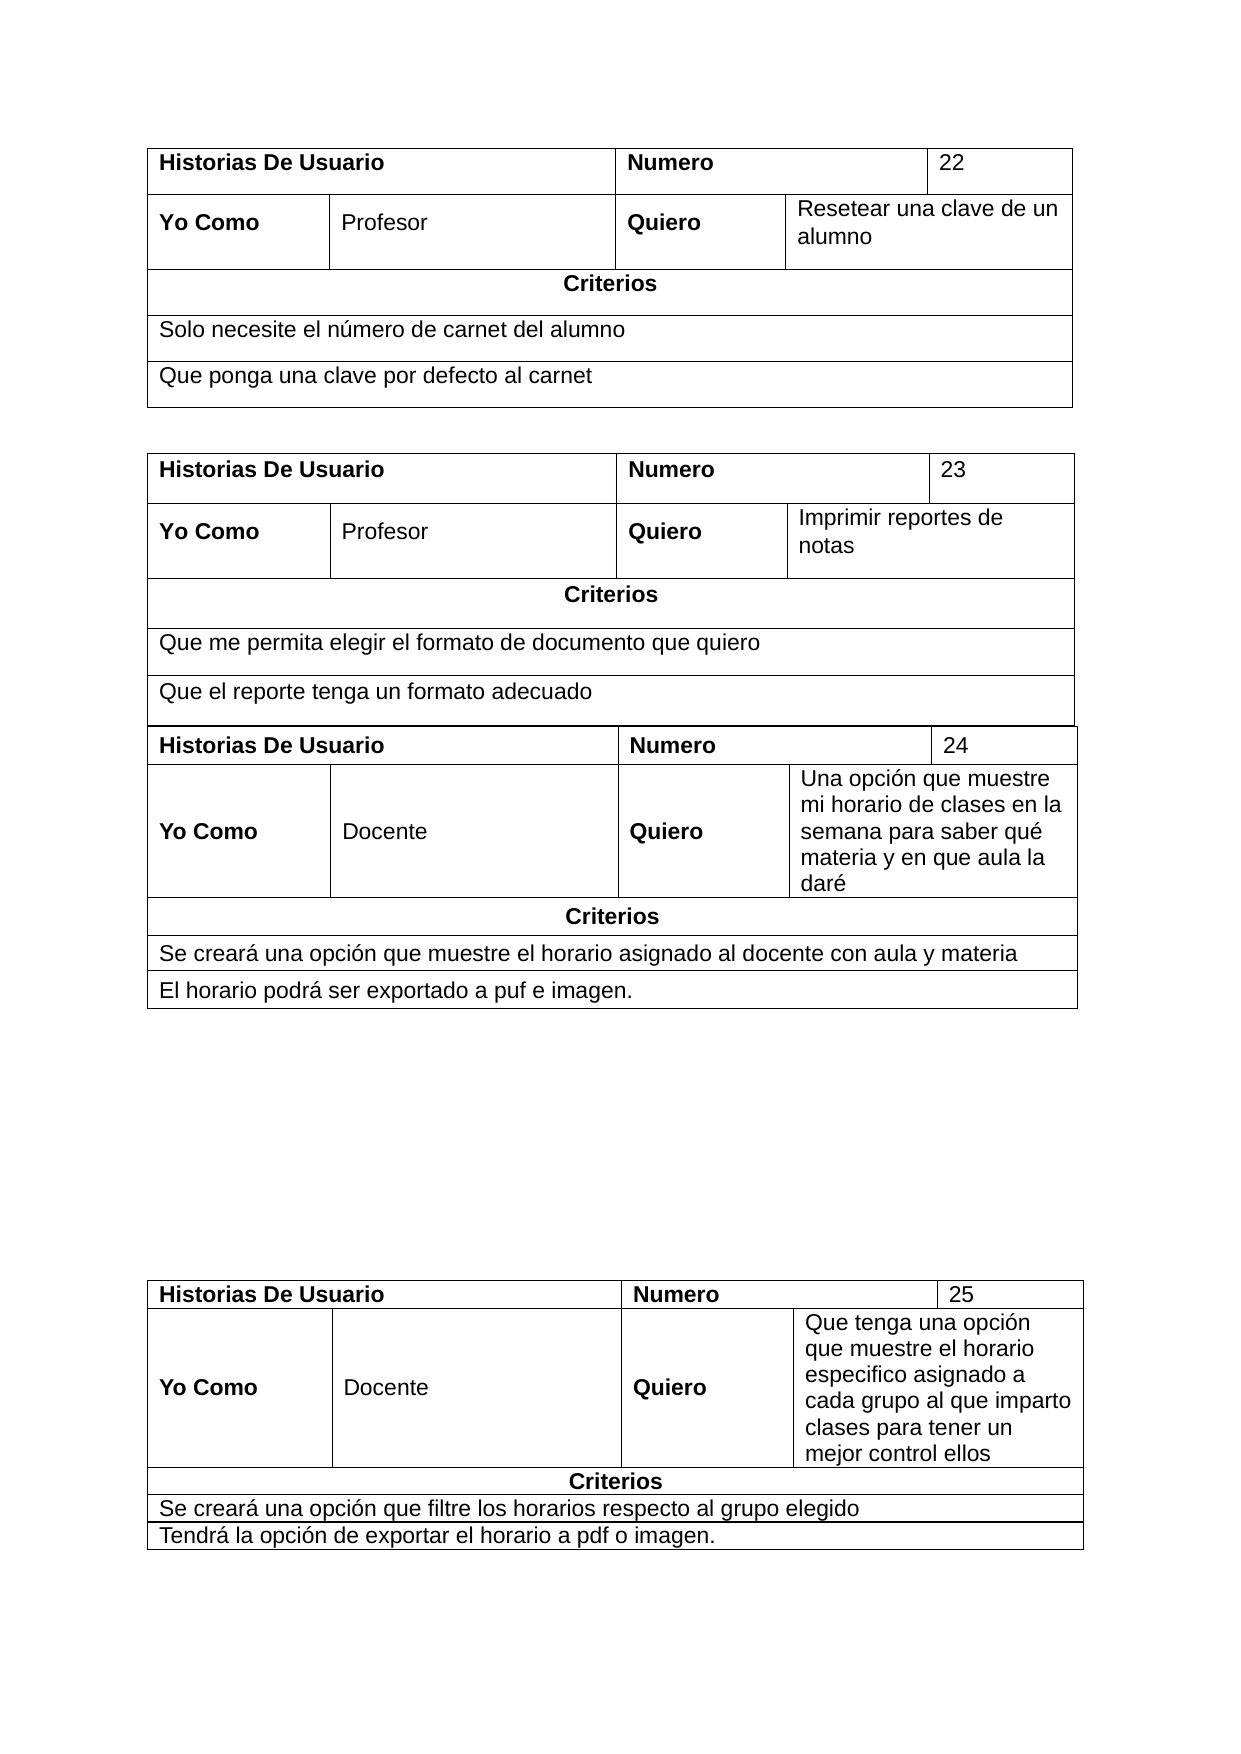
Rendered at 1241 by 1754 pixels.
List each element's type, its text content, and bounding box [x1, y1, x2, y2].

table_header Numero [619, 727, 931, 764]
table_cell Docente [331, 765, 618, 897]
table_cell Profesor [330, 195, 615, 268]
table_header 25 [938, 1281, 1083, 1307]
table_cell Quiero [616, 195, 785, 268]
table_header Historias De Usuario [148, 727, 618, 764]
table_cell Imprimir reportes de notas [788, 504, 1074, 578]
table_cell Yo Como [148, 1309, 332, 1467]
table_header 23 [930, 454, 1074, 503]
table_cell Profesor [331, 504, 616, 578]
table_cell Criterios [148, 270, 1072, 314]
table_cell Yo Como [148, 504, 330, 578]
table_cell Se creará una opción que muestre el horario asignado al docente con aula y materia [148, 936, 1077, 970]
table_cell Que tenga una opción que muestre el horario especifico asignado a cada grupo al que imparto clases para tener un mejor control ellos [794, 1309, 1083, 1467]
table_header Numero [616, 149, 927, 194]
table_header Historias De Usuario [148, 454, 616, 503]
table_header Numero [622, 1281, 937, 1307]
table_cell Quiero [622, 1309, 793, 1467]
table_cell Criterios [148, 898, 1077, 934]
table_cell El horario podrá ser exportado a puf e imagen. [148, 971, 1077, 1008]
table_cell Solo necesite el número de carnet del alumno [148, 316, 1072, 361]
table_cell Quiero [617, 504, 787, 578]
table_header Historias De Usuario [148, 1281, 621, 1307]
table_cell Criterios [148, 579, 1074, 628]
table_header Numero [617, 454, 929, 503]
table_cell Quiero [619, 765, 789, 897]
table_cell Criterios [148, 1468, 1083, 1494]
table_header 22 [928, 149, 1072, 194]
table_cell Tendrá la opción de exportar el horario a pdf o imagen. [148, 1523, 1083, 1549]
table_cell Yo Como [148, 765, 330, 897]
table_cell Resetear una clave de un alumno [786, 195, 1072, 268]
table_header Historias De Usuario [148, 149, 615, 194]
table_cell Que ponga una clave por defecto al carnet [148, 362, 1072, 407]
table_cell Yo Como [148, 195, 329, 268]
table_header 24 [932, 727, 1077, 764]
table_cell Se creará una opción que filtre los horarios respecto al grupo elegido [148, 1495, 1083, 1521]
table_cell Una opción que muestre mi horario de clases en la semana para saber qué materia y en que aula la daré [790, 765, 1077, 897]
table_cell Que el reporte tenga un formato adecuado [148, 676, 1074, 725]
table_cell Docente [333, 1309, 621, 1467]
table_cell Que me permita elegir el formato de documento que quiero [148, 629, 1074, 675]
